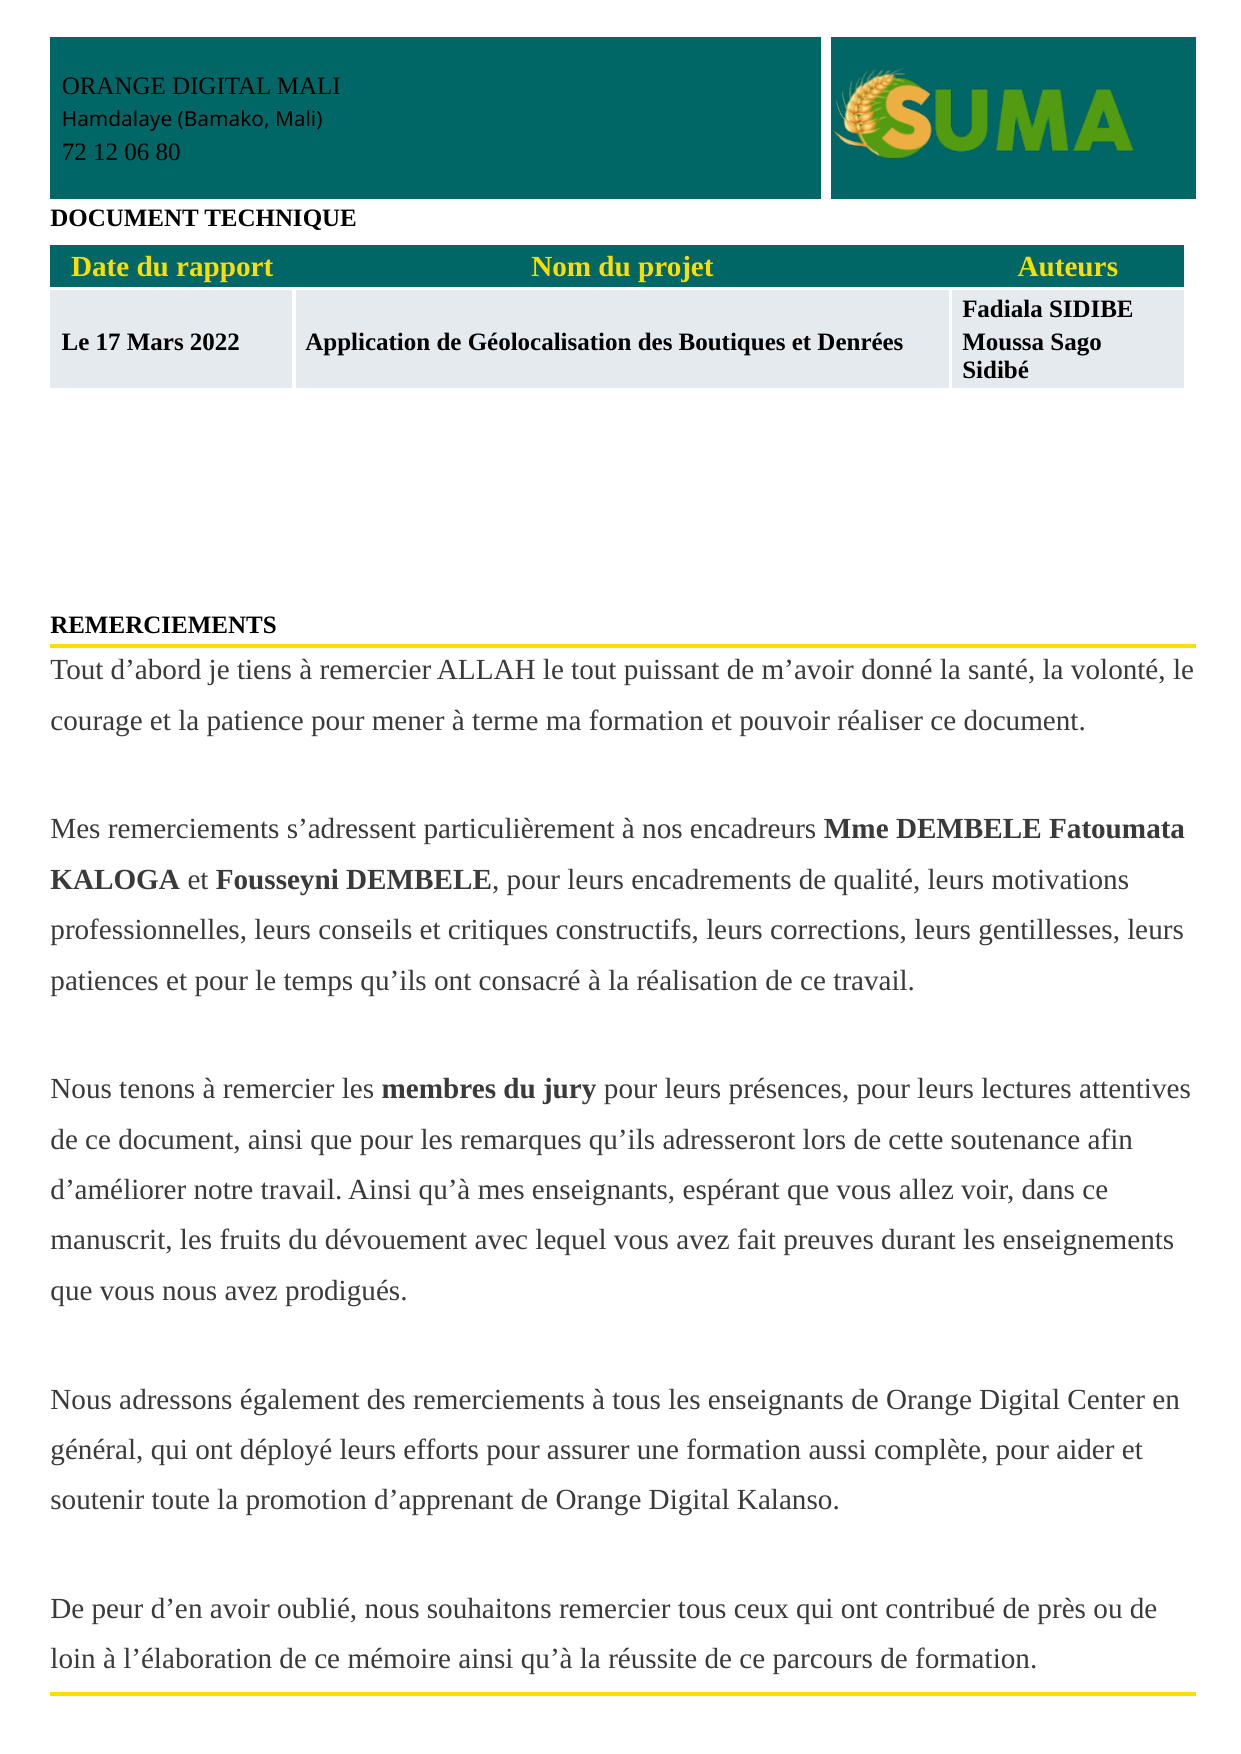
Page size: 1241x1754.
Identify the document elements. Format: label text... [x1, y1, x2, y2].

table_header 72 12 06 80 [62, 37, 821, 199]
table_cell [50, 648, 1196, 1691]
table_cell REMERCIEMENTS [50, 541, 1196, 643]
table_header [50, 37, 62, 199]
table_header [1167, 37, 1196, 199]
table_cell DOCUMENT TECHNIQUE [50, 199, 1196, 541]
picture [825, 45, 1156, 191]
table_header [831, 37, 1167, 199]
